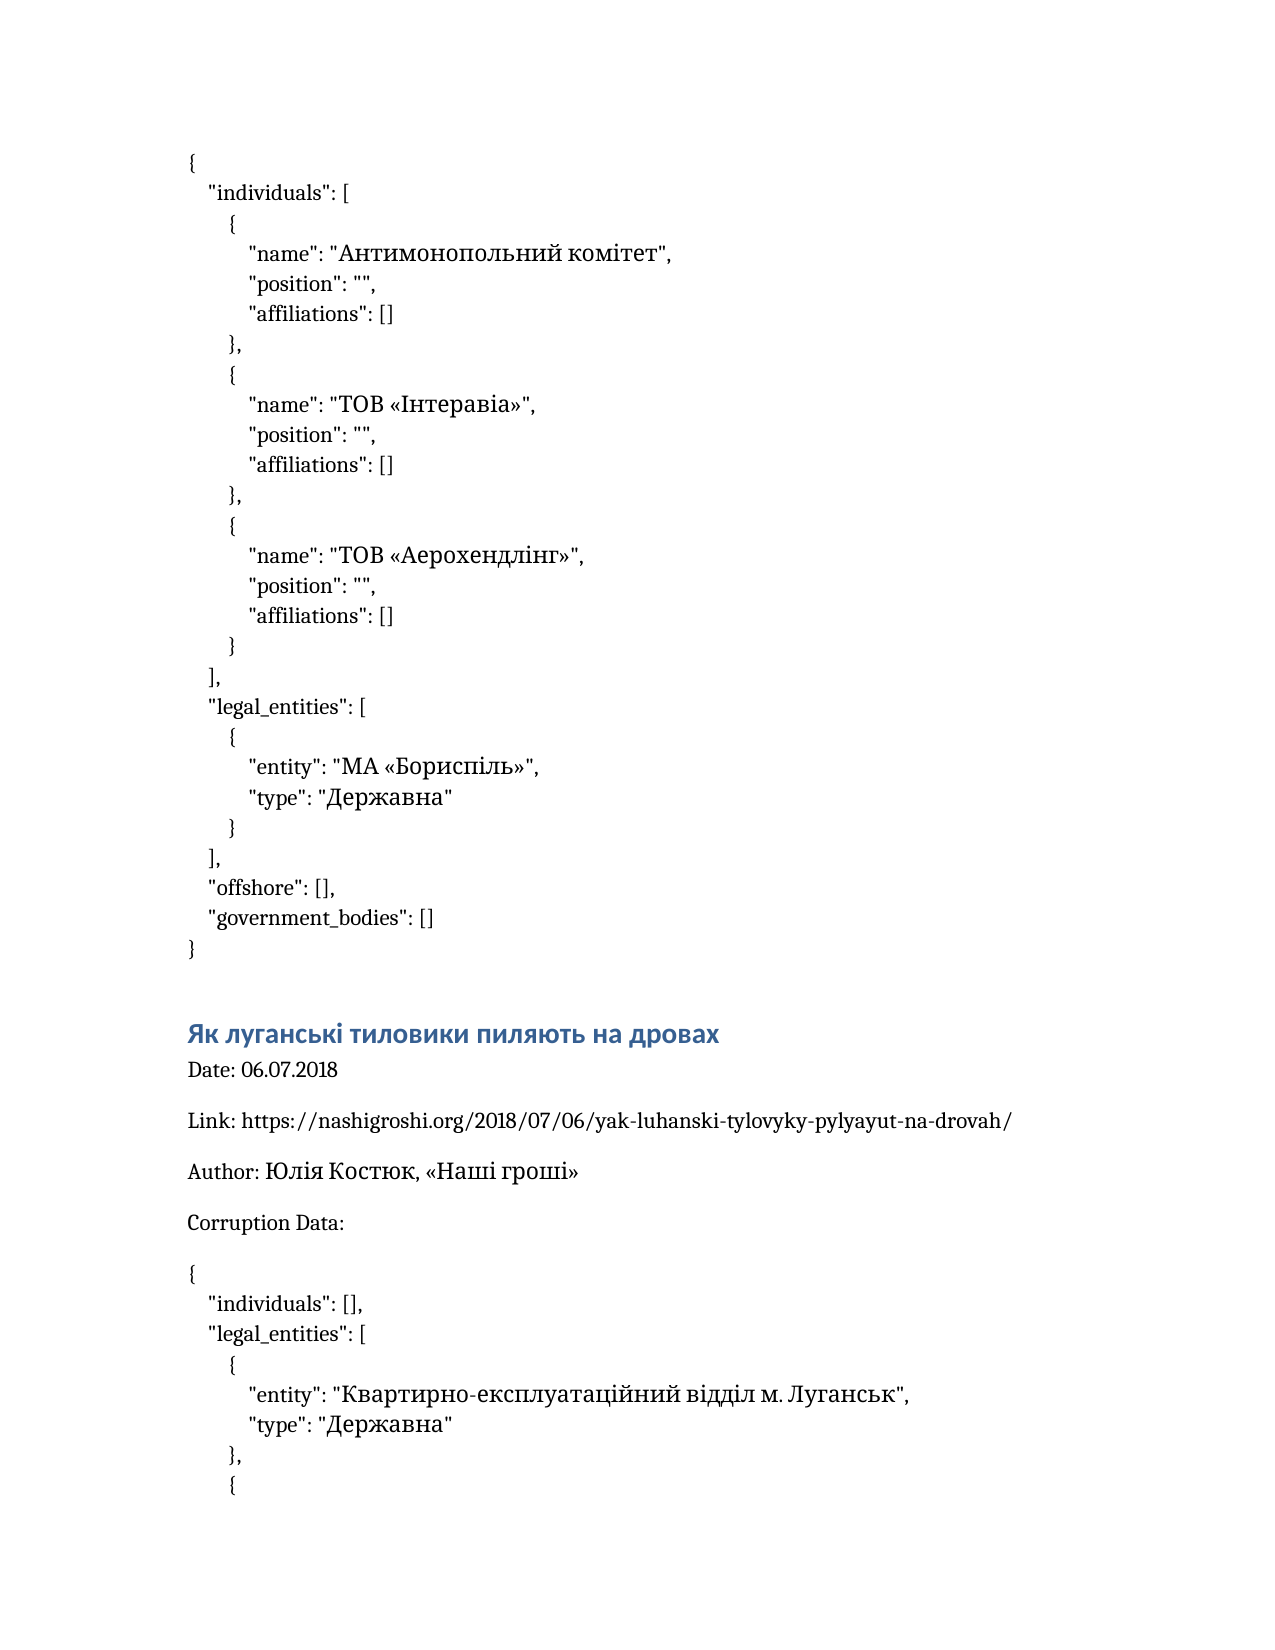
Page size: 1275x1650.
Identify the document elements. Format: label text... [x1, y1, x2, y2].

subtitle Як луганські тиловики пиляють на дровах [187, 1016, 1087, 1051]
text Date: 06.07.2018 [187, 1057, 1087, 1083]
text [187, 1261, 1087, 1498]
text Author: Юлія Костюк, «Наші гроші» [187, 1159, 1087, 1185]
text Corruption Data: [187, 1210, 1087, 1236]
text { "individuals": [ { "name": "Антимонопольний комітет", "position": "", "affiliations": [] }, { "name": "ТОВ «Інтеравіа»", "position": "", "affiliations": [] }, { "name": "ТОВ «Аерохендлінг»", "position": "", "affiliations": [] } ], "legal_entities": [ { "entity": "МА «Бориспіль»", "type": "Державна" } ], "offshore": [], "government_bodies": [] } [187, 150, 1087, 962]
text Link: https://nashigroshi.org/2018/07/06/yak-luhanski-tylovyky-pylyayut-na-drovah/ [187, 1108, 1087, 1134]
